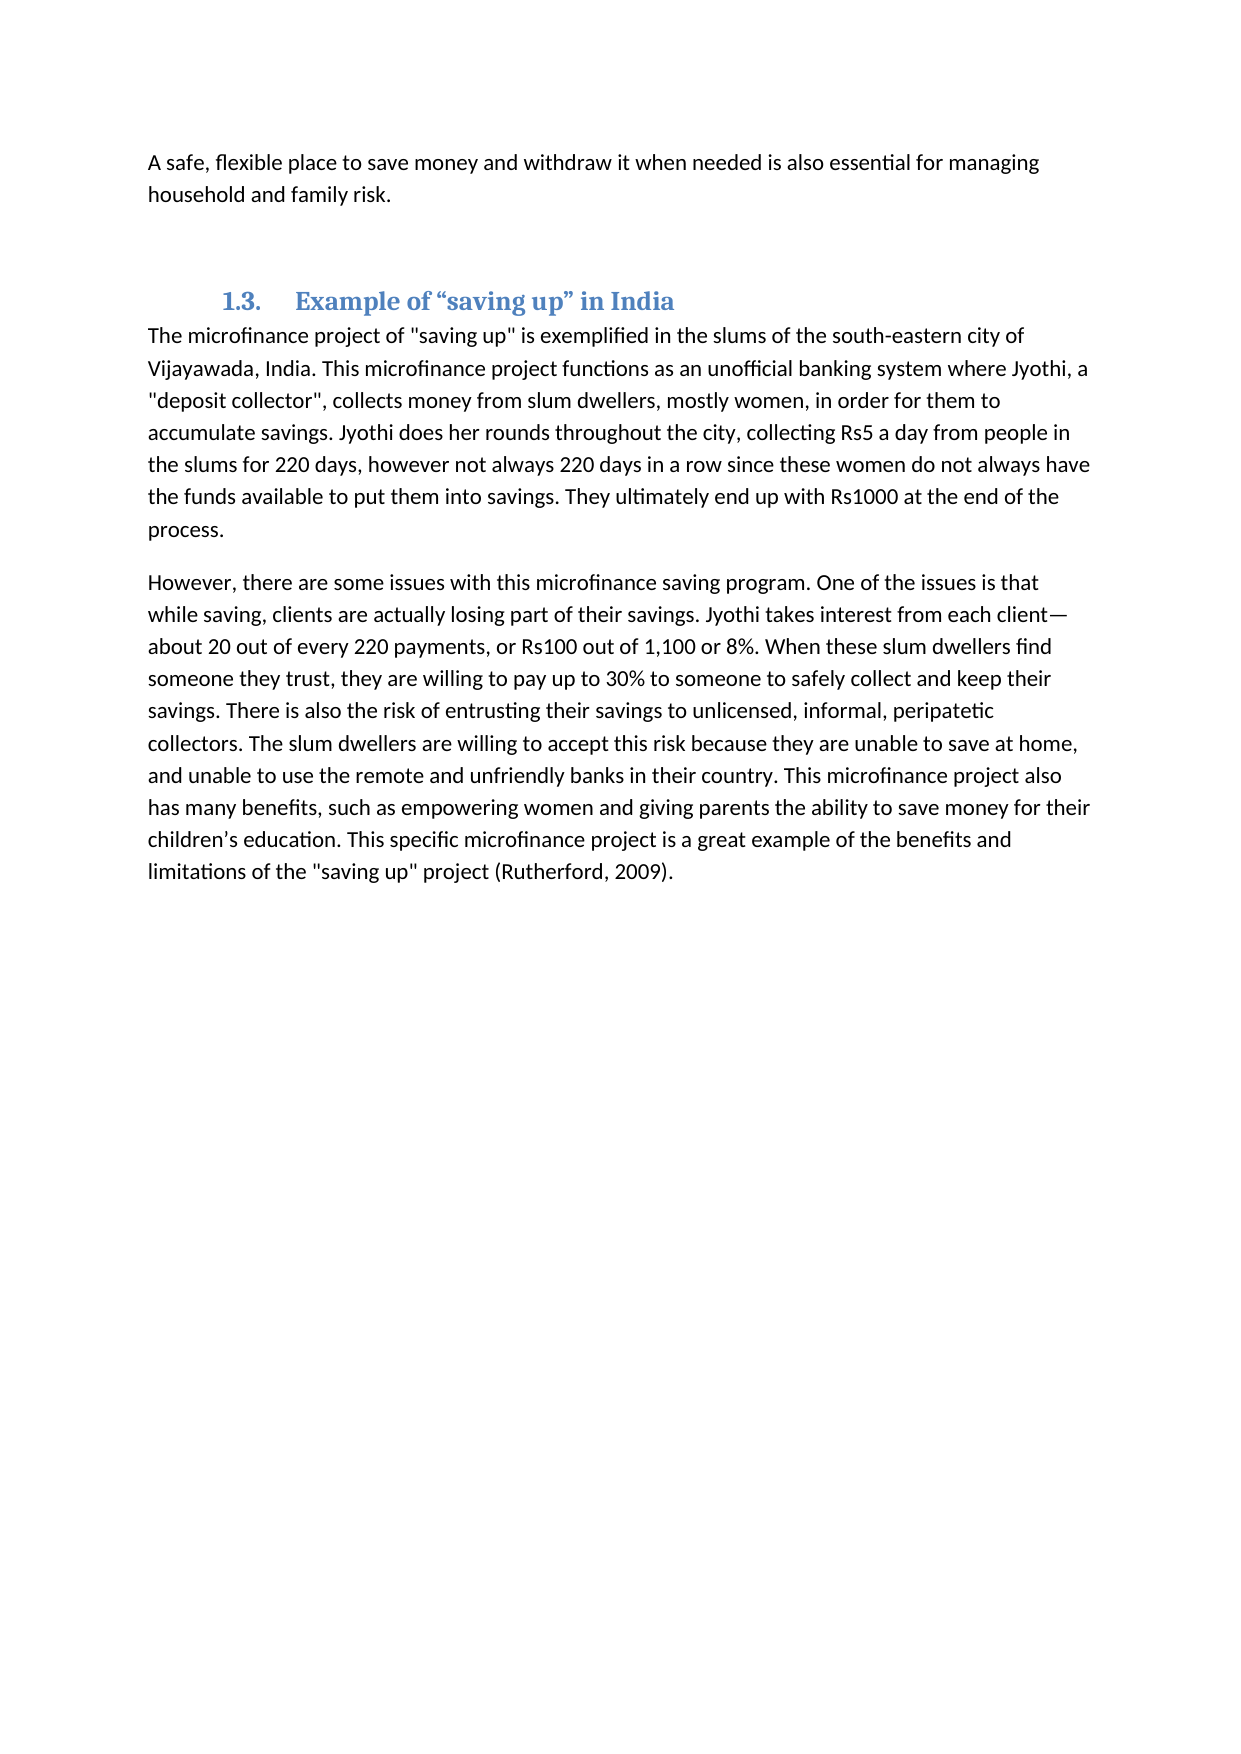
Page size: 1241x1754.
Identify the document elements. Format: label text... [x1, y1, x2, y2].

text However, there are some issues with this microfinance saving program. One of the issues is that while saving, clients are actually losing part of their savings. Jyothi takes interest from each client—about 20 out of every 220 payments, or Rs100 out of 1,100 or 8%. When these slum dwellers find someone they trust, they are willing to pay up to 30% to someone to safely collect and keep their savings. There is also the risk of entrusting their savings to unlicensed, informal, peripatetic collectors. The slum dwellers are willing to accept this risk because they are unable to save at home, and unable to use the remote and unfriendly banks in their country. This microfinance project also has many benefits, such as empowering women and giving parents the ability to save money for their children’s education. This specific microfinance project is a great example of the benefits and limitations of the "saving up" project (Rutherford, 2009). [148, 568, 1093, 885]
text The microfinance project of "saving up" is exemplified in the slums of the south-eastern city of Vijayawada, India. This microfinance project functions as an unofficial banking system where Jyothi, a "deposit collector", collects money from slum dwellers, mostly women, in order for them to accumulate savings. Jyothi does her rounds throughout the city, collecting Rs5 a day from people in the slums for 220 days, however not always 220 days in a row since these women do not always have the funds available to put them into savings. They ultimately end up with Rs1000 at the end of the process. [148, 322, 1093, 543]
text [148, 148, 1093, 208]
subtitle Example of “saving up” in India [223, 286, 1093, 317]
